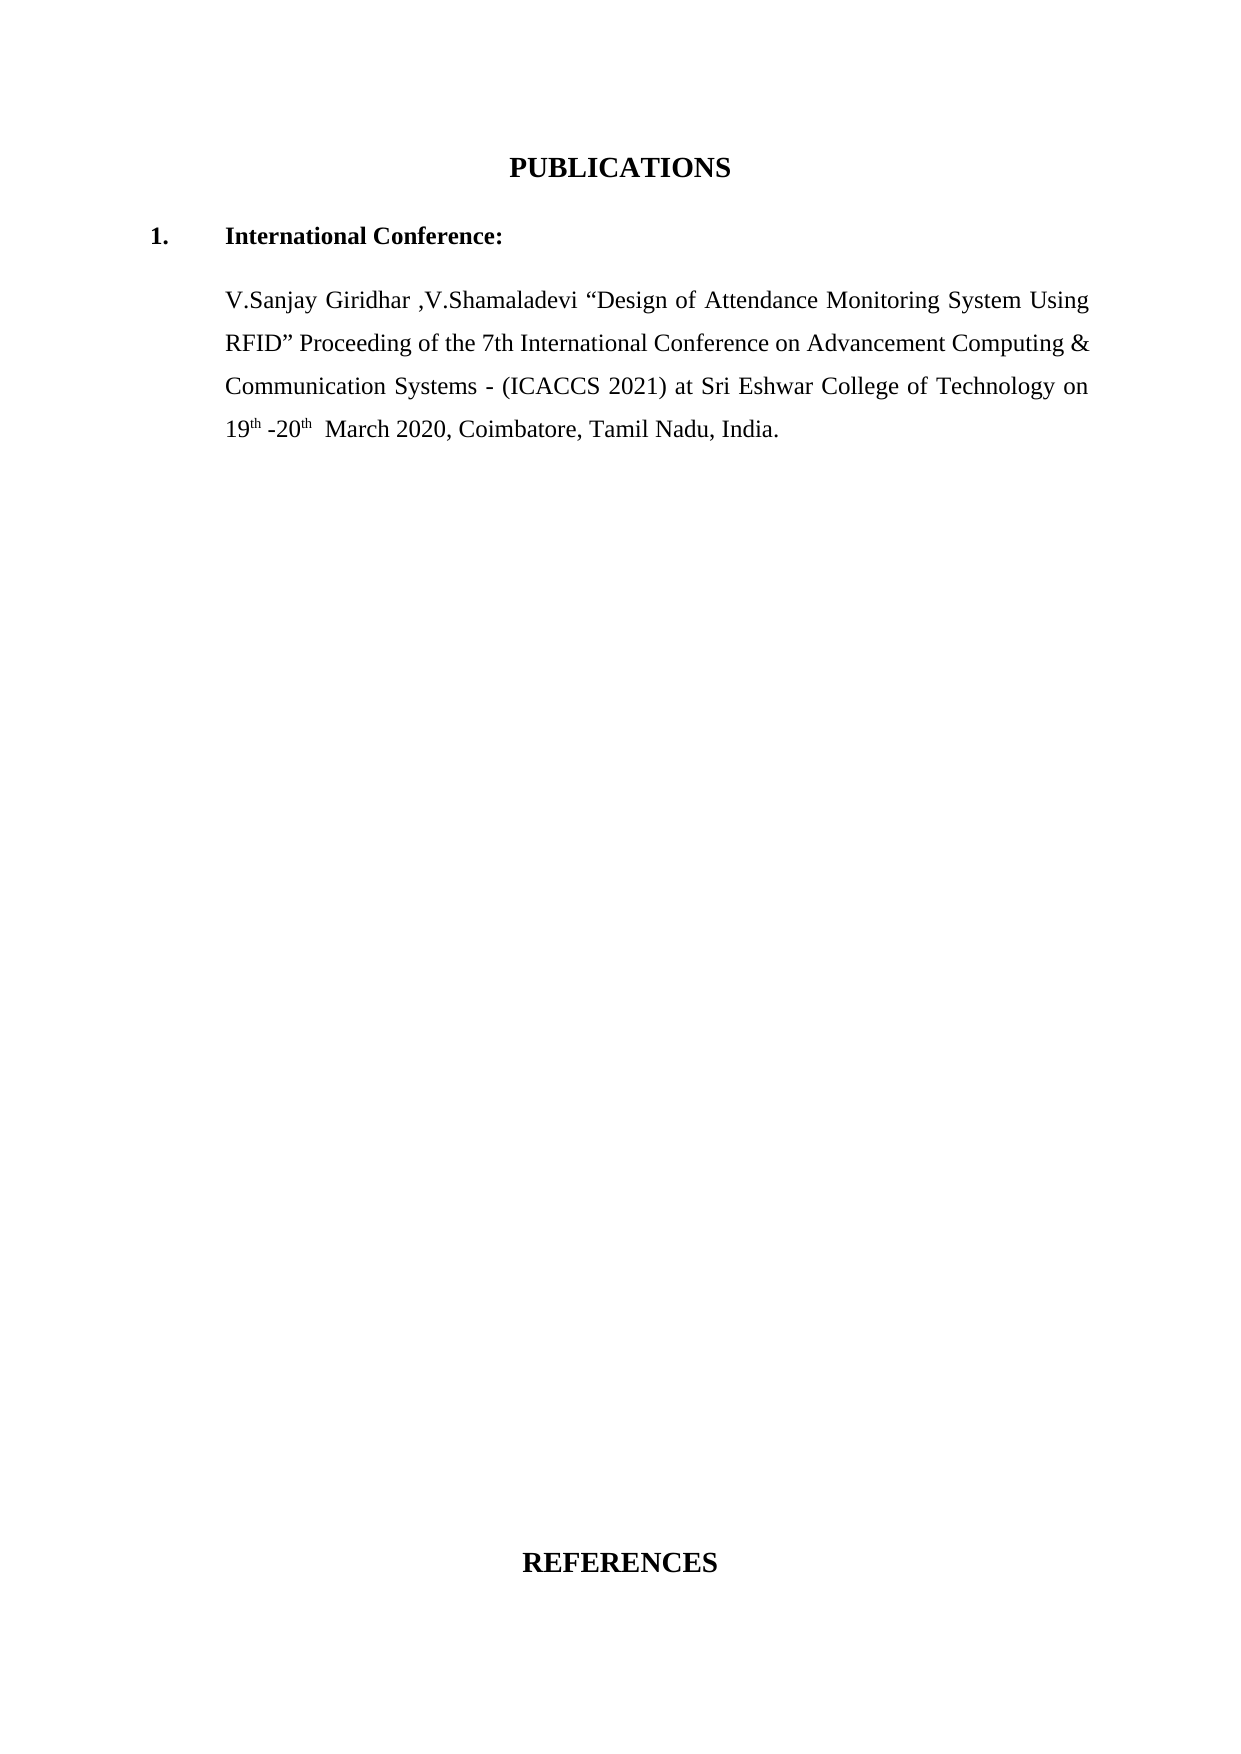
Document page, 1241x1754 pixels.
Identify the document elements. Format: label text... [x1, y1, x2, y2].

text PUBLICATIONS [150, 150, 1090, 183]
text 1. International Conference: [150, 221, 1090, 250]
text REFERENCES [150, 1546, 1090, 1579]
list V.Sanjay Giridhar ,V.Shamaladevi “Design of Attendance Monitoring System Using RFID” Proceeding of the 7th International Conference on Advancement Computing & Communication Systems - (ICACCS 2021) at Sri Eshwar College of Technology on 19th -20th March 2020, Coimbatore, Tamil Nadu, India. [225, 285, 1090, 443]
